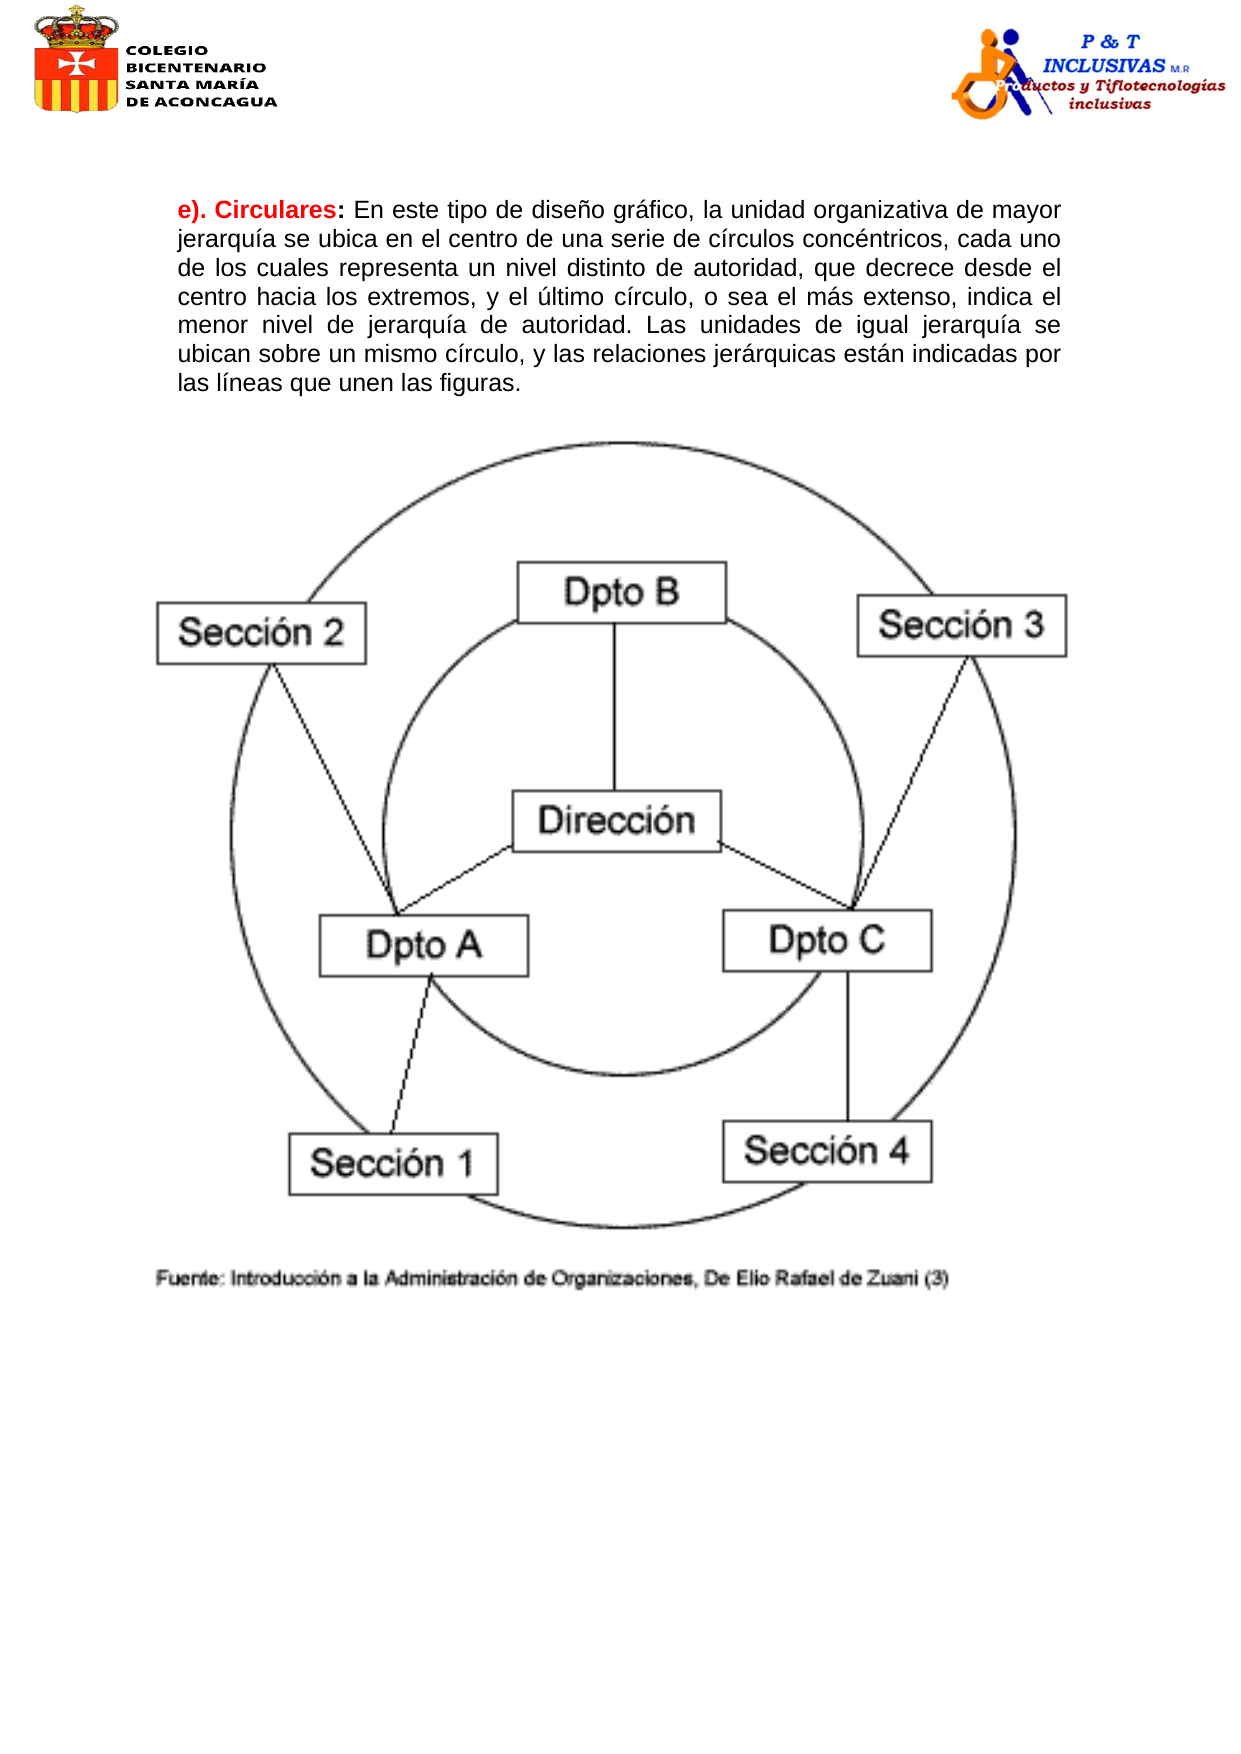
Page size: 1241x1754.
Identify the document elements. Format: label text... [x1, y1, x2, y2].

picture [951, 28, 1227, 120]
text e). Circulares: En este tipo de diseño gráfico, la unidad organizativa de mayor jerarquía se ubica en el centro de una serie de círculos concéntricos, cada uno de los cuales representa un nivel distinto de autoridad, que decrece desde el centro hacia los extremos, y el último círculo, o sea el más extenso, indica el menor nivel de jerarquía de autoridad. Las unidades de igual jerarquía se ubican sobre un mismo círculo, y las relaciones jerárquicas están indicadas por las líneas que unen las figuras. [177, 195, 1063, 397]
picture [0, 0, 293, 124]
